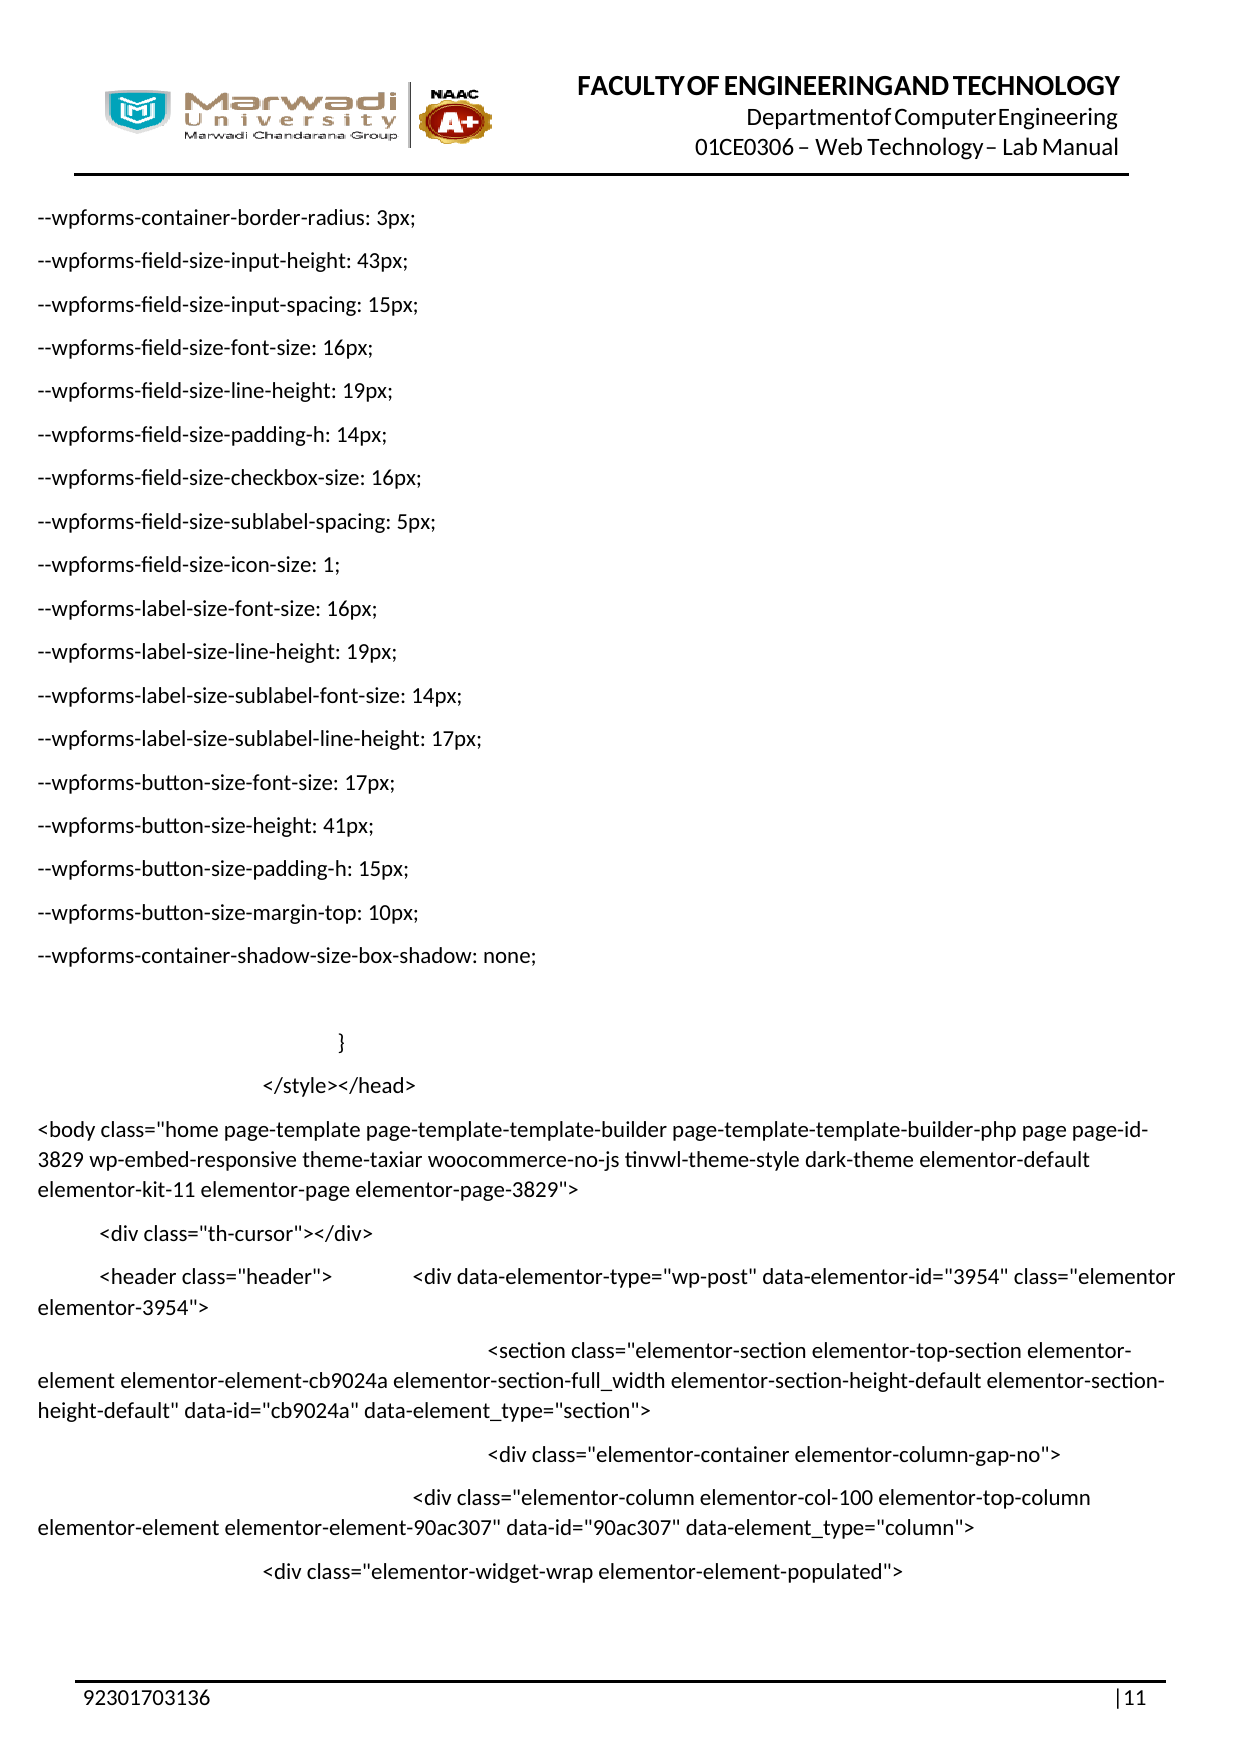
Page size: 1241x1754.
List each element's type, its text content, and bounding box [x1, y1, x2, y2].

text --wpforms-button-size-font-size: 17px; [37, 768, 1185, 796]
text <section class="elementor-section elementor-top-section elementor-element elementor-element-cb9024a elementor-section-full_width elementor-section-height-default elementor-section-height-default" data-id="cb9024a" data-element_type="section"> [37, 1336, 1185, 1424]
text --wpforms-button-size-padding-h: 15px; [37, 854, 1185, 882]
text <div class="elementor-container elementor-column-gap-no"> [37, 1440, 1185, 1468]
text <div class="th-cursor"></div> [37, 1219, 1185, 1247]
text --wpforms-field-size-icon-size: 1; [37, 550, 1185, 578]
text </style></head> [37, 1072, 1185, 1100]
text --wpforms-field-size-input-height: 43px; [37, 246, 1185, 274]
text --wpforms-field-size-padding-h: 14px; [37, 420, 1185, 448]
text --wpforms-field-size-line-height: 19px; [37, 377, 1185, 405]
picture [105, 82, 492, 148]
text <div class="elementor-column elementor-col-100 elementor-top-column elementor-element elementor-element-90ac307" data-id="90ac307" data-element_type="column"> [37, 1483, 1185, 1542]
text --wpforms-field-size-sublabel-spacing: 5px; [37, 507, 1185, 535]
text <body class="home page-template page-template-template-builder page-template-template-builder-php page page-id-3829 wp-embed-responsive theme-taxiar woocommerce-no-js tinvwl-theme-style dark-theme elementor-default elementor-kit-11 elementor-page elementor-page-3829"> [37, 1115, 1185, 1203]
text --wpforms-button-size-height: 41px; [37, 811, 1185, 839]
text --wpforms-label-size-sublabel-font-size: 14px; [37, 681, 1185, 709]
text --wpforms-button-size-margin-top: 10px; [37, 898, 1185, 926]
text <header class="header"> <div data-elementor-type="wp-post" data-elementor-id="3954" class="elementor elementor-3954"> [37, 1262, 1185, 1321]
text --wpforms-field-size-checkbox-size: 16px; [37, 463, 1185, 492]
text --wpforms-container-shadow-size-box-shadow: none; [37, 941, 1185, 969]
text --wpforms-label-size-line-height: 19px; [37, 637, 1185, 665]
text --wpforms-field-size-font-size: 16px; [37, 333, 1185, 361]
text --wpforms-field-size-input-spacing: 15px; [37, 290, 1185, 318]
text } [37, 1028, 1185, 1056]
text --wpforms-container-border-radius: 3px; [37, 203, 1185, 231]
text --wpforms-label-size-font-size: 16px; [37, 594, 1185, 622]
text --wpforms-label-size-sublabel-line-height: 17px; [37, 724, 1185, 752]
text <div class="elementor-widget-wrap elementor-element-populated"> [37, 1557, 1185, 1585]
